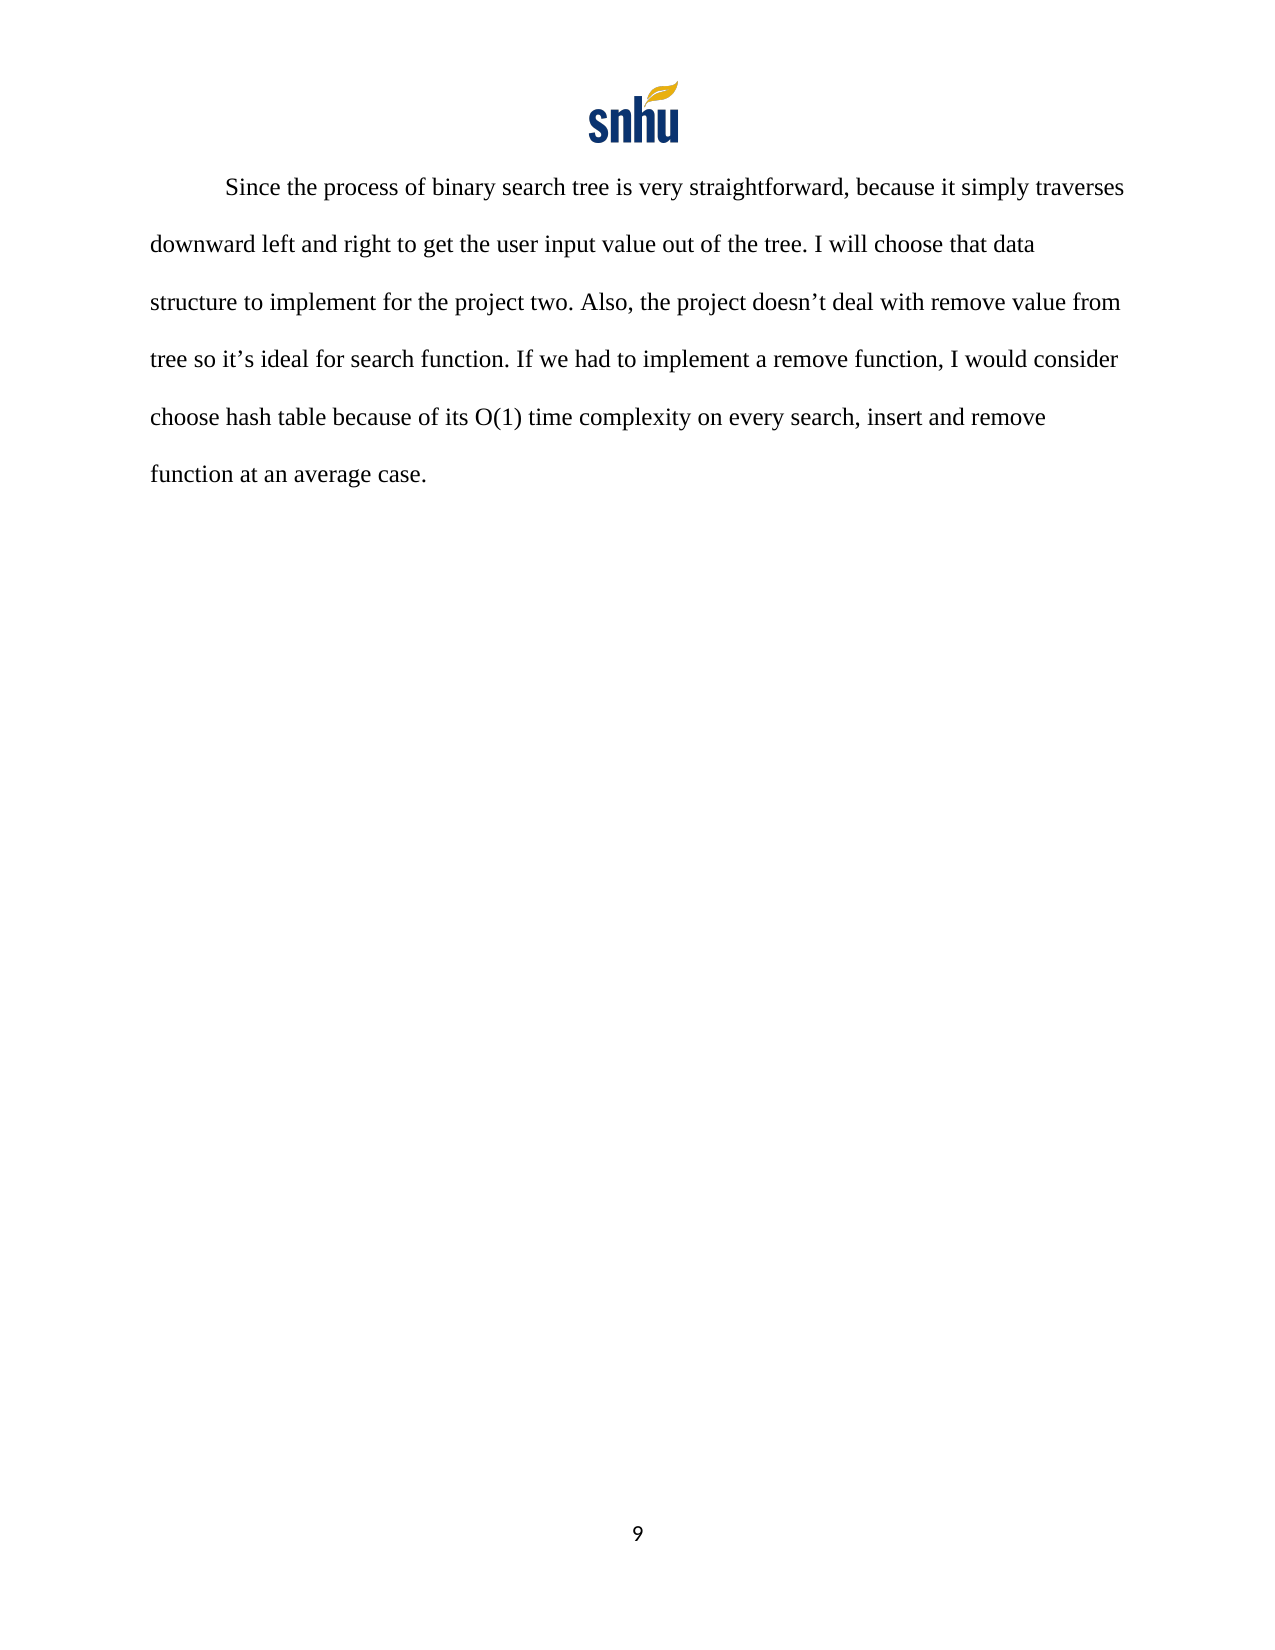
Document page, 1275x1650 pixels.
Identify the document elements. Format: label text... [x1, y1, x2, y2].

picture [568, 75, 707, 152]
text Since the process of binary search tree is very straightforward, because it simply traverses downward left and right to get the user input value out of the tree. I will choose that data structure to implement for the project two. Also, the project doesn’t deal with remove value from tree so it’s ideal for search function. If we had to implement a remove function, I would consider choose hash table because of its O(1) time complexity on every search, insert and remove function at an average case. [150, 172, 1125, 488]
